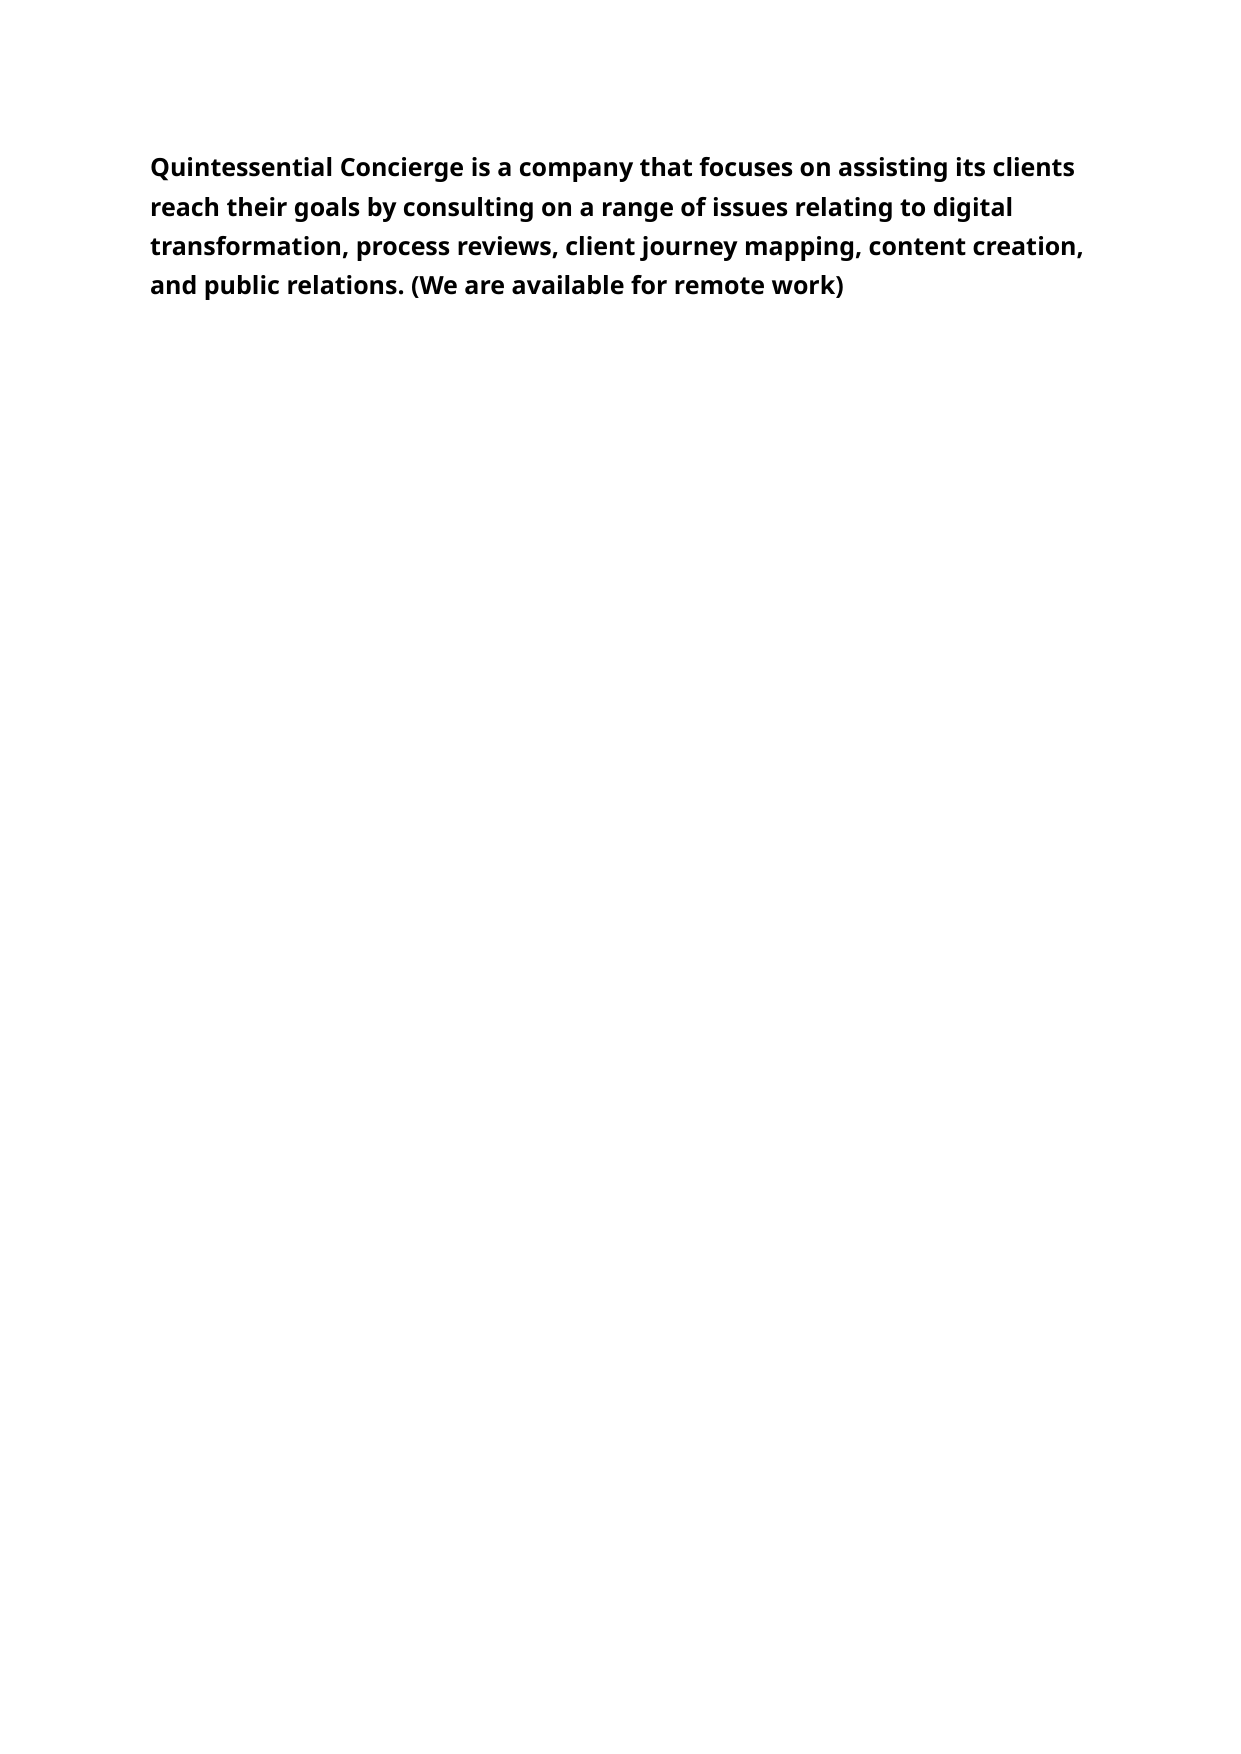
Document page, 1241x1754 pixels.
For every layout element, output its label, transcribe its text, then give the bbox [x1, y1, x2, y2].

text Quintessential Concierge is a company that focuses on assisting its clients reach their goals by consulting on a range of issues relating to digital transformation, process reviews, client journey mapping, content creation, and public relations. (We are available for remote work) [150, 150, 1090, 302]
